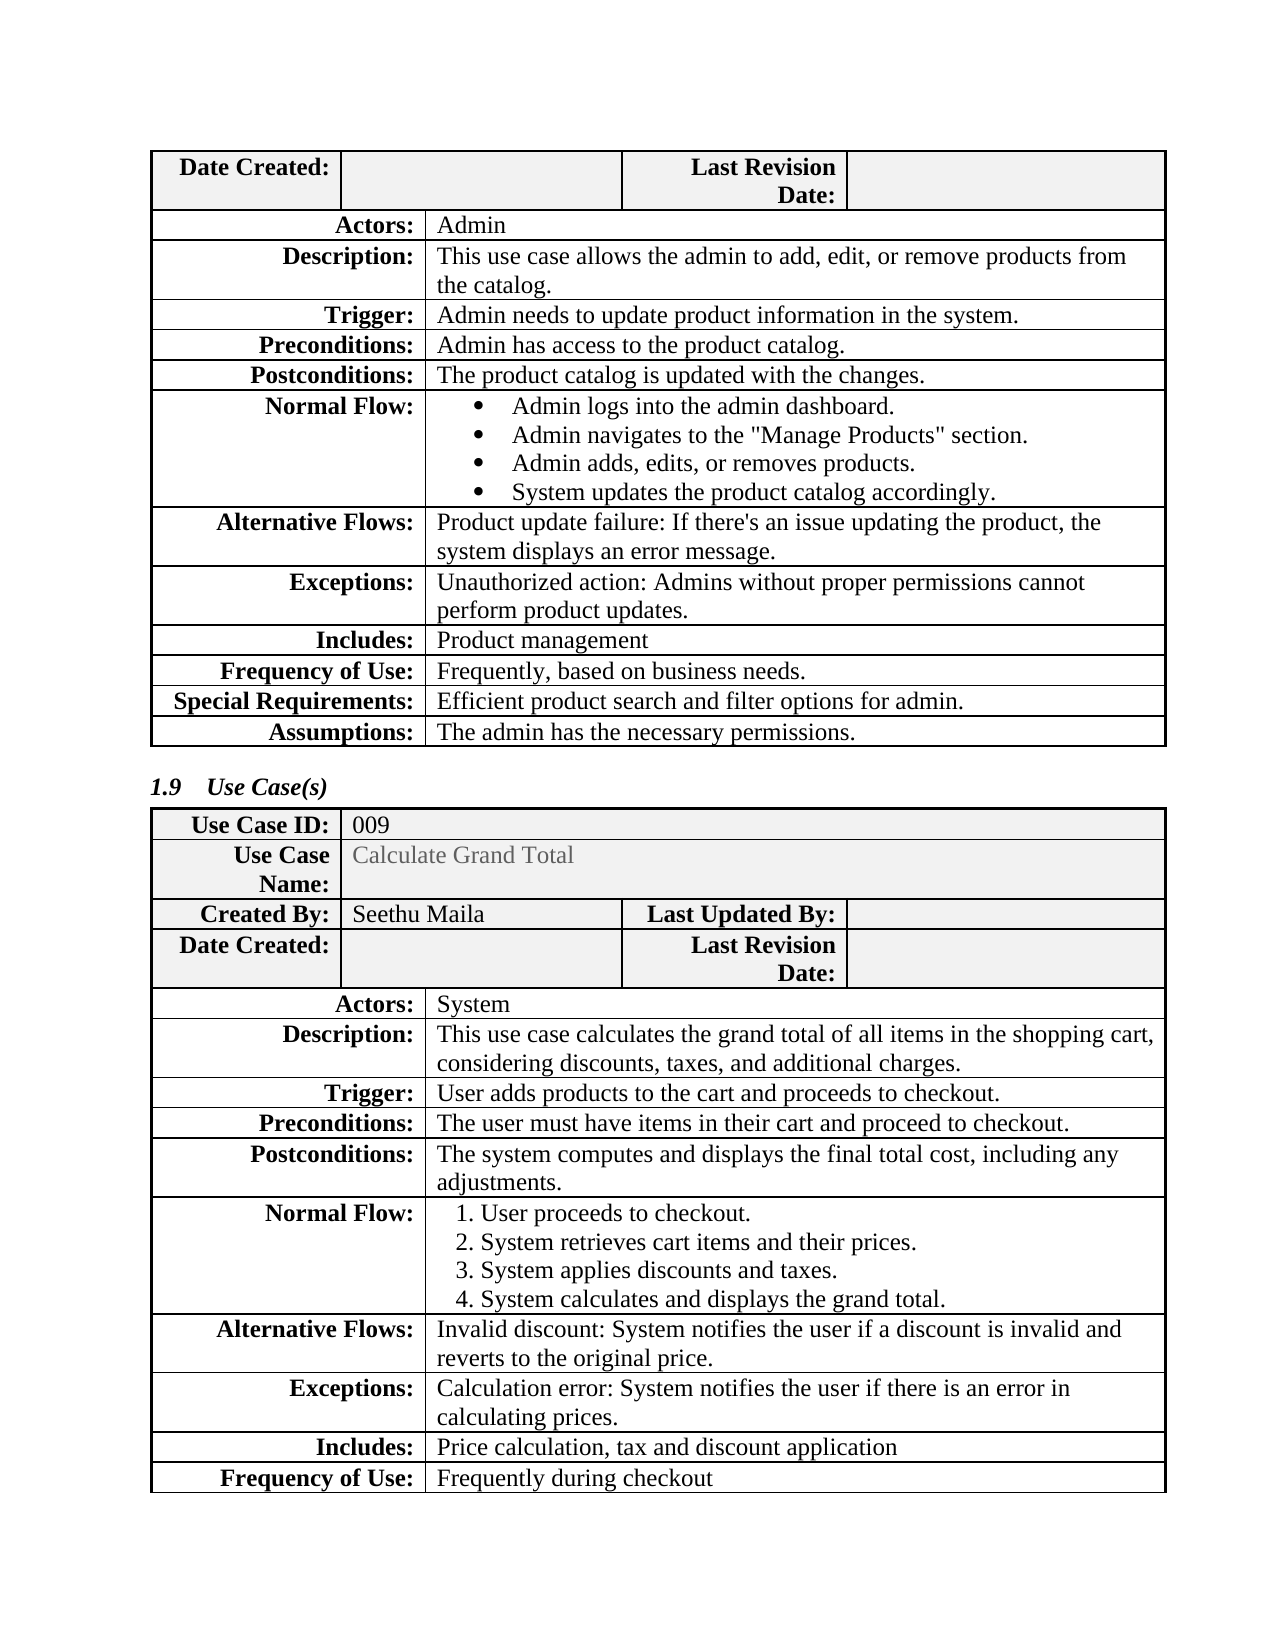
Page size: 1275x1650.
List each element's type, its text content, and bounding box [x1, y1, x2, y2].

table_cell Frequently, based on business needs. [426, 656, 1164, 685]
table_cell Actors: [153, 211, 425, 239]
table_cell [342, 930, 621, 987]
table_cell Preconditions: [153, 1108, 425, 1137]
table_cell Price calculation, tax and discount application [426, 1433, 1164, 1461]
table_cell Frequency of Use: [153, 656, 425, 685]
table_cell Calculate Grand Total [342, 840, 1164, 898]
table_cell The admin has the necessary permissions. [426, 717, 1164, 745]
table_cell Efficient product search and filter options for admin. [426, 686, 1164, 715]
table_cell The system computes and displays the final total cost, including any adjustments. [426, 1139, 1164, 1196]
table_cell Date Created: [153, 930, 340, 987]
table_cell This use case calculates the grand total of all items in the shopping cart, considering discounts, taxes, and additional charges. [426, 1019, 1164, 1077]
table_cell Description: [153, 241, 425, 298]
table_cell Postconditions: [153, 361, 425, 389]
table_cell Admin logs into the admin dashboard. Admin navigates to the "Manage Products" section. Admin adds, edits, or removes products. System updates the product catalog accordingly. [426, 391, 1164, 506]
table_cell Calculation error: System notifies the user if there is an error in calculating prices. [426, 1373, 1164, 1431]
table_cell Postconditions: [153, 1139, 425, 1196]
table_cell Alternative Flows: [153, 1315, 425, 1372]
table_cell Last Updated By: [623, 900, 846, 928]
table_cell [848, 152, 1164, 209]
table_cell Trigger: [153, 1078, 425, 1107]
table_cell Exceptions: [153, 567, 425, 624]
table_cell Invalid discount: System notifies the user if a discount is invalid and reverts to the original price. [426, 1315, 1164, 1372]
table_cell Frequently during checkout [426, 1463, 1164, 1492]
table_cell Product management [426, 626, 1164, 654]
table_cell Seethu Maila [342, 900, 621, 928]
table_cell Admin needs to update product information in the system. [426, 300, 1164, 329]
table_cell Description: [153, 1019, 425, 1077]
table_cell Actors: [153, 989, 425, 1017]
table_cell Exceptions: [153, 1373, 425, 1431]
table_cell Unauthorized action: Admins without proper permissions cannot perform product updates. [426, 567, 1164, 624]
table_cell Normal Flow: [153, 391, 425, 506]
table_cell Preconditions: [153, 330, 425, 359]
table_cell Admin has access to the product catalog. [426, 330, 1164, 359]
table_cell Created By: [153, 900, 340, 928]
table_cell Frequency of Use: [153, 1463, 425, 1492]
table_cell 1. User proceeds to checkout. 2. System retrieves cart items and their prices. 3. System applies discounts and taxes. 4. System calculates and displays the grand total. [426, 1198, 1164, 1313]
table_cell System [426, 989, 1164, 1017]
table_cell Product update failure: If there's an issue updating the product, the system displays an error message. [426, 508, 1164, 565]
table_cell Use Case Name: [153, 840, 340, 898]
table_cell The user must have items in their cart and proceed to checkout. [426, 1108, 1164, 1137]
subtitle Use Case(s) [150, 772, 1125, 801]
table_cell Last Revision Date: [623, 152, 846, 209]
table_cell Normal Flow: [153, 1198, 425, 1313]
table_cell Date Created: [153, 152, 340, 209]
table_cell Last Revision Date: [623, 930, 846, 987]
table_cell Alternative Flows: [153, 508, 425, 565]
table_cell Includes: [153, 1433, 425, 1461]
table_cell Admin [426, 211, 1164, 239]
table_cell Includes: [153, 626, 425, 654]
table_cell This use case allows the admin to add, edit, or remove products from the catalog. [426, 241, 1164, 298]
table_header Use Case ID: [153, 810, 340, 839]
table_cell Trigger: [153, 300, 425, 329]
table_cell [342, 152, 621, 209]
table_cell Special Requirements: [153, 686, 425, 715]
table_cell Assumptions: [153, 717, 425, 745]
table_cell The product catalog is updated with the changes. [426, 361, 1164, 389]
table_header 009 [342, 810, 1164, 839]
table_cell [848, 900, 1164, 928]
table_cell [848, 930, 1164, 987]
table_cell User adds products to the cart and proceeds to checkout. [426, 1078, 1164, 1107]
